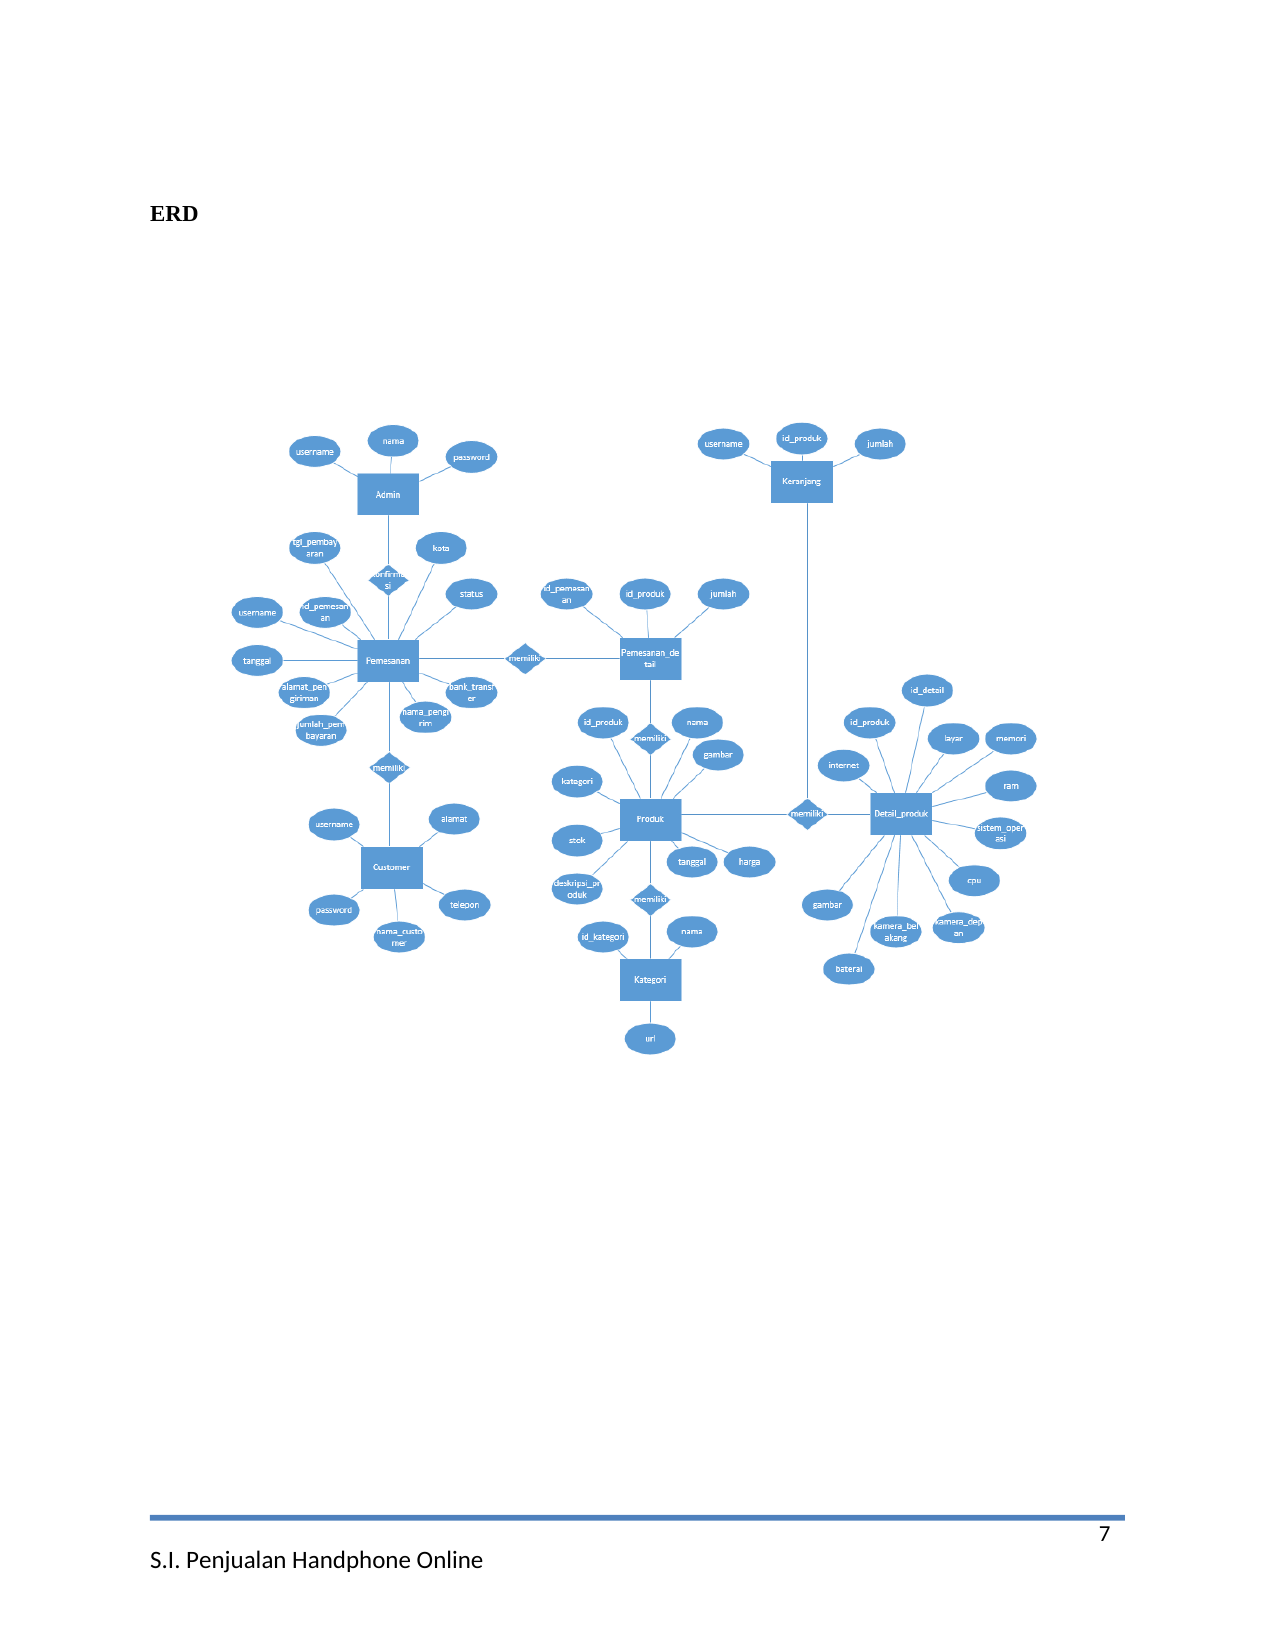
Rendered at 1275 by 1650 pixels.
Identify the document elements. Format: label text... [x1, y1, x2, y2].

subtitle ERD [150, 200, 1125, 226]
picture [150, 381, 1094, 1067]
